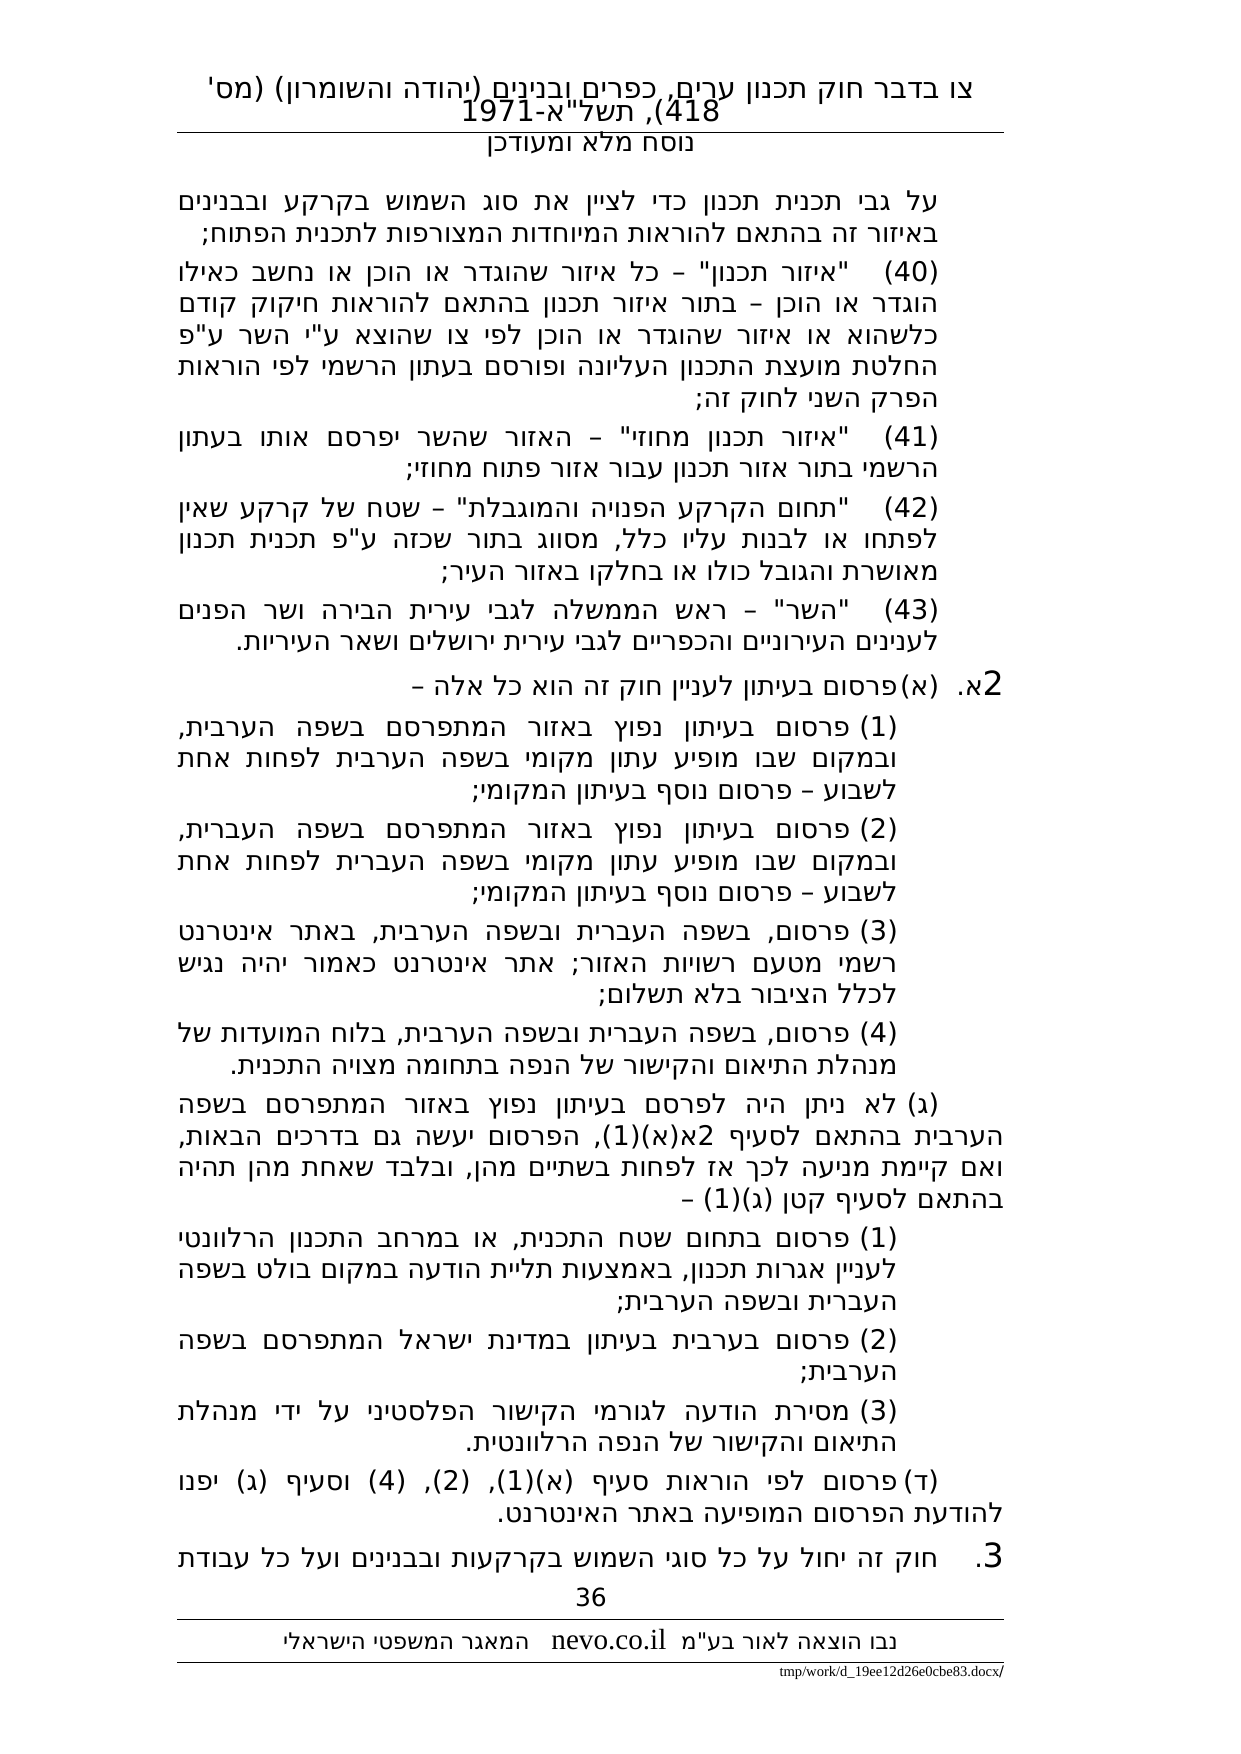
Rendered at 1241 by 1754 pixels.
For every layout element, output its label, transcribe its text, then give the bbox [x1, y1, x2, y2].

text 2א. (א) פרסום בעיתון לעניין חוק זה הוא כל אלה – [177, 665, 1004, 703]
text (ג) לא ניתן היה לפרסם בעיתון נפוץ באזור המתפרסם בשפה הערבית בהתאם לסעיף 2א(א)(1), הפרסום יעשה גם בדרכים הבאות, ואם קיימת מניעה לכך אז לפחות בשתיים מהן, ובלבד שאחת מהן תהיה בהתאם לסעיף קטן (ג)(1) – [177, 1088, 1004, 1214]
text (2) פרסום בערבית בעיתון במדינת ישראל המתפרסם בשפה הערבית; [177, 1324, 898, 1387]
text (2) פרסום בעיתון נפוץ באזור המתפרסם בשפה העברית, ובמקום שבו מופיע עתון מקומי בשפה העברית לפחות אחת לשבוע – פרסום נוסף בעיתון המקומי; [177, 813, 898, 908]
text (4) פרסום, בשפה העברית ובשפה הערבית, בלוח המועדות של מנהלת התיאום והקישור של הנפה בתחומה מצויה התכנית. [177, 1018, 898, 1081]
text (1) פרסום בתחום שטח התכנית, או במרחב התכנון הרלוונטי לעניין אגרות תכנון, באמצעות תליית הודעה במקום בולט בשפה העברית ובשפה הערבית; [177, 1222, 898, 1317]
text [177, 1536, 1004, 1575]
text (40) "איזור תכנון" – כל איזור שהוגדר או הוכן או נחשב כאילו הוגדר או הוכן – בתור איזור תכנון בהתאם להוראות חיקוק קודם כלשהוא או איזור שהוגדר או הוכן לפי צו שהוצא ע"י השר ע"פ החלטת מועצת התכנון העליונה ופורסם בעתון הרשמי לפי הוראות הפרק השני לחוק זה; [177, 256, 939, 414]
text (43) "השר" – ראש הממשלה לגבי עירית הבירה ושר הפנים לענינים העירוניים והכפריים לגבי עירית ירושלים ושאר העיריות. [177, 594, 939, 657]
text (1) פרסום בעיתון נפוץ באזור המתפרסם בשפה הערבית, ובמקום שבו מופיע עתון מקומי בשפה הערבית לפחות אחת לשבוע – פרסום נוסף בעיתון המקומי; [177, 711, 898, 806]
text (3) פרסום, בשפה העברית ובשפה הערבית, באתר אינטרנט רשמי מטעם רשויות האזור; אתר אינטרנט כאמור יהיה נגיש לכלל הציבור בלא תשלום; [177, 915, 898, 1010]
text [177, 185, 939, 248]
text (3) מסירת הודעה לגורמי הקישור הפלסטיני על ידי מנהלת התיאום והקישור של הנפה הרלוונטית. [177, 1395, 898, 1458]
text (41) "איזור תכנון מחוזי" – האזור שהשר יפרסם אותו בעתון הרשמי בתור אזור תכנון עבור אזור פתוח מחוזי; [177, 421, 939, 484]
text (42) "תחום הקרקע הפנויה והמוגבלת" – שטח של קרקע שאין לפתחו או לבנות עליו כלל, מסווג בתור שכזה ע"פ תכנית תכנון מאושרת והגובל כולו או בחלקו באזור העיר; [177, 492, 939, 587]
text (ד) פרסום לפי הוראות סעיף (א)(1), (2), (4) וסעיף (ג) יפנו להודעת הפרסום המופיעה באתר האינטרנט. [177, 1465, 1004, 1528]
